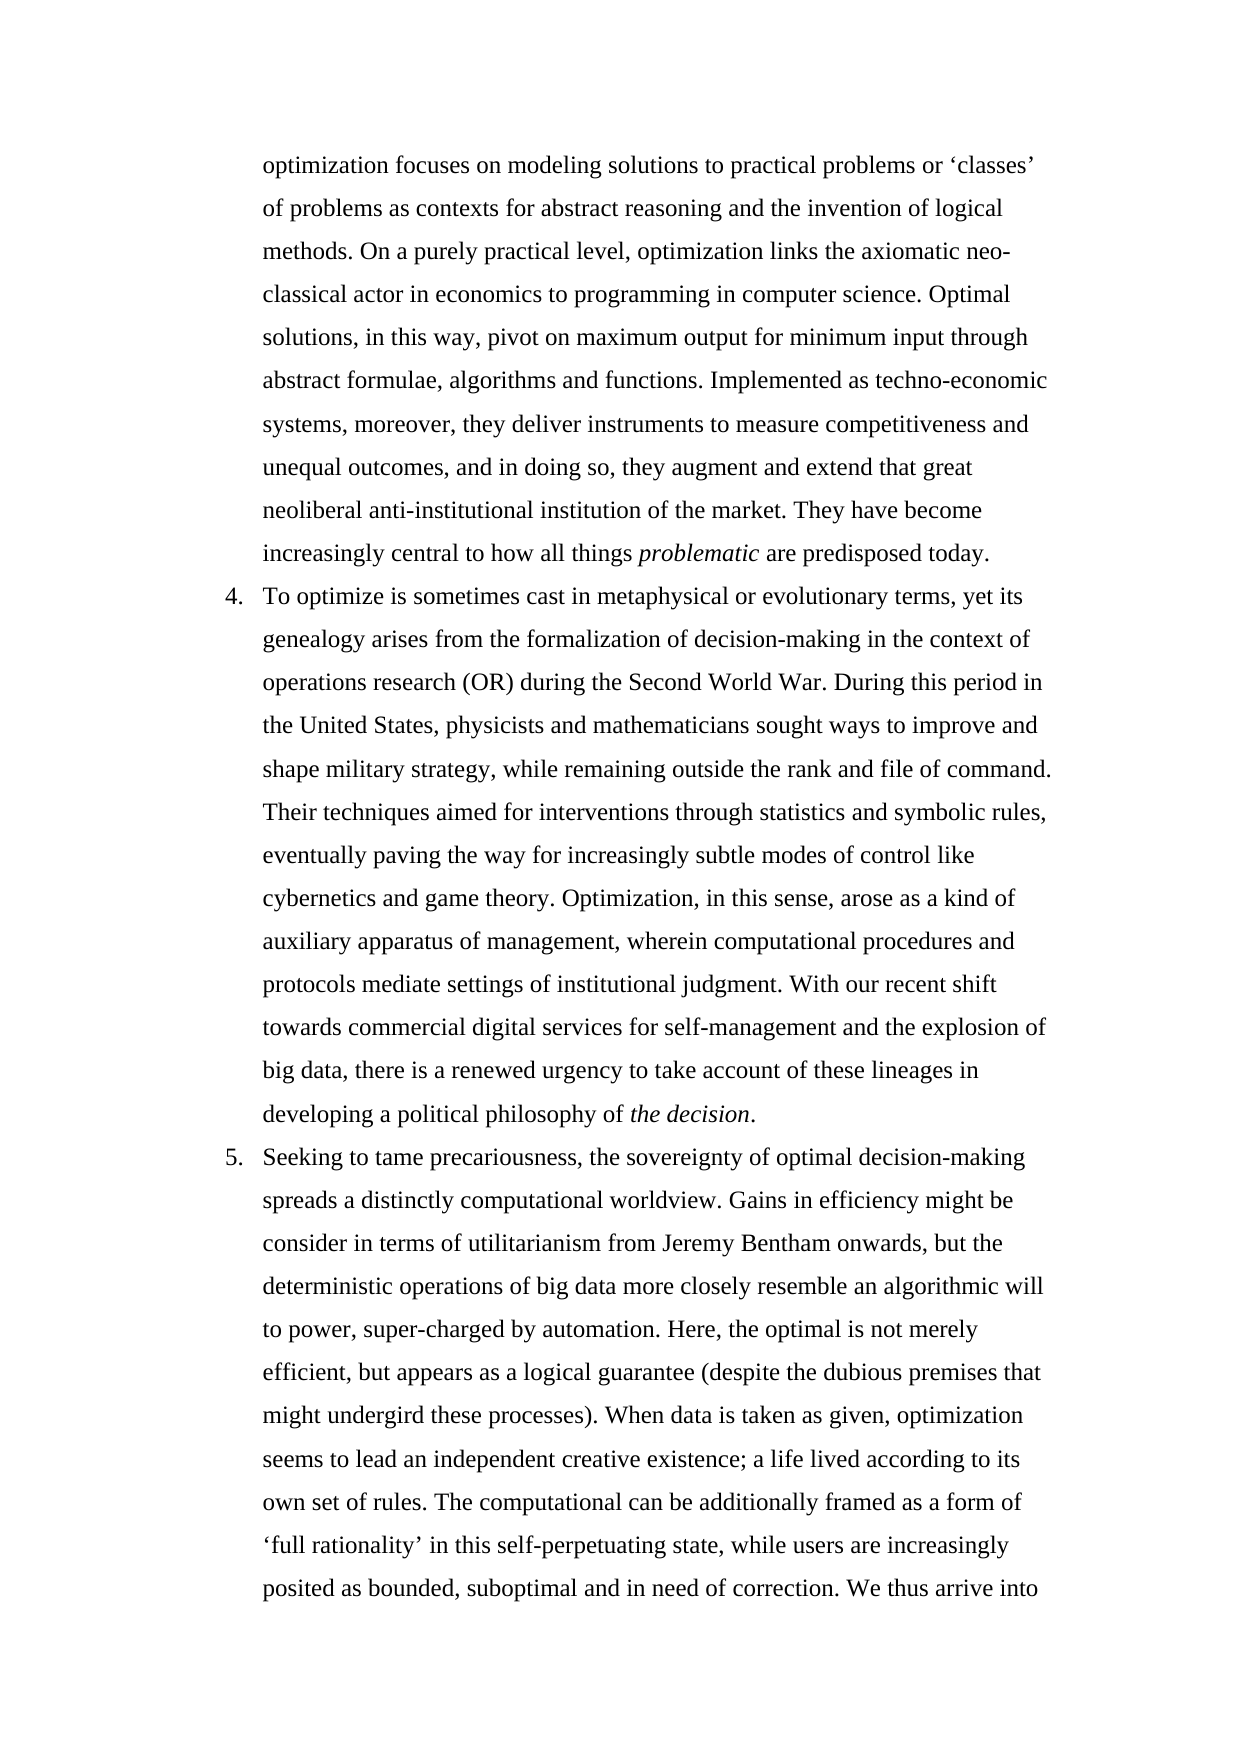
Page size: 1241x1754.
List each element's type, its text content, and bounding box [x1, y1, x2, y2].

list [225, 1142, 1053, 1602]
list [225, 150, 1053, 567]
list To optimize is sometimes cast in metaphysical or evolutionary terms, yet its genealogy arises from the formalization of decision-making in the context of operations research (OR) during the Second World War. During this period in the United States, physicists and mathematicians sought ways to improve and shape military strategy, while remaining outside the rank and file of command. Their techniques aimed for interventions through statistics and symbolic rules, eventually paving the way for increasingly subtle modes of control like cybernetics and game theory. Optimization, in this sense, arose as a kind of auxiliary apparatus of management, wherein computational procedures and protocols mediate settings of institutional judgment. With our recent shift towards commercial digital services for self-management and the explosion of big data, there is a renewed urgency to take account of these lineages in developing a political philosophy of the decision. [225, 581, 1053, 1127]
